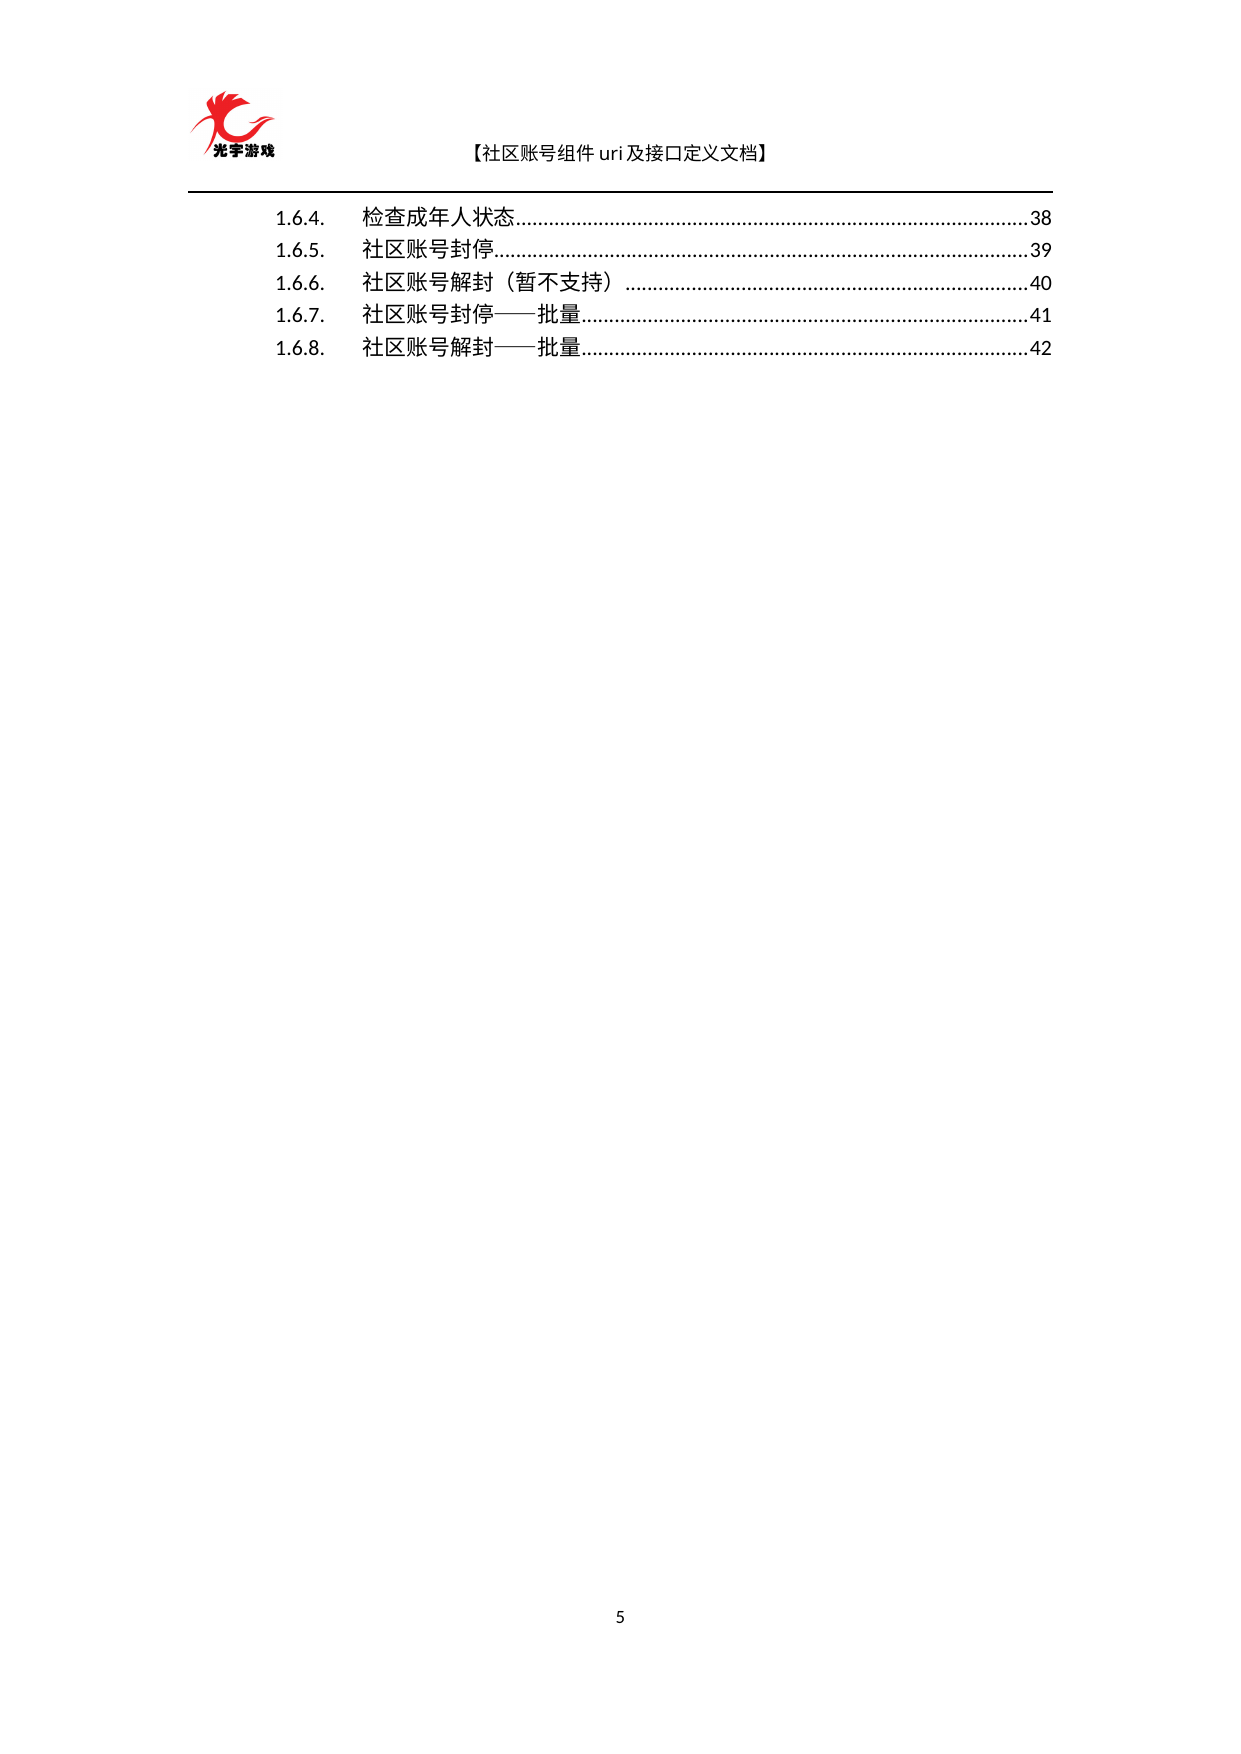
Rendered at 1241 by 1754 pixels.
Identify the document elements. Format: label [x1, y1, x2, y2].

picture [187, 88, 283, 161]
